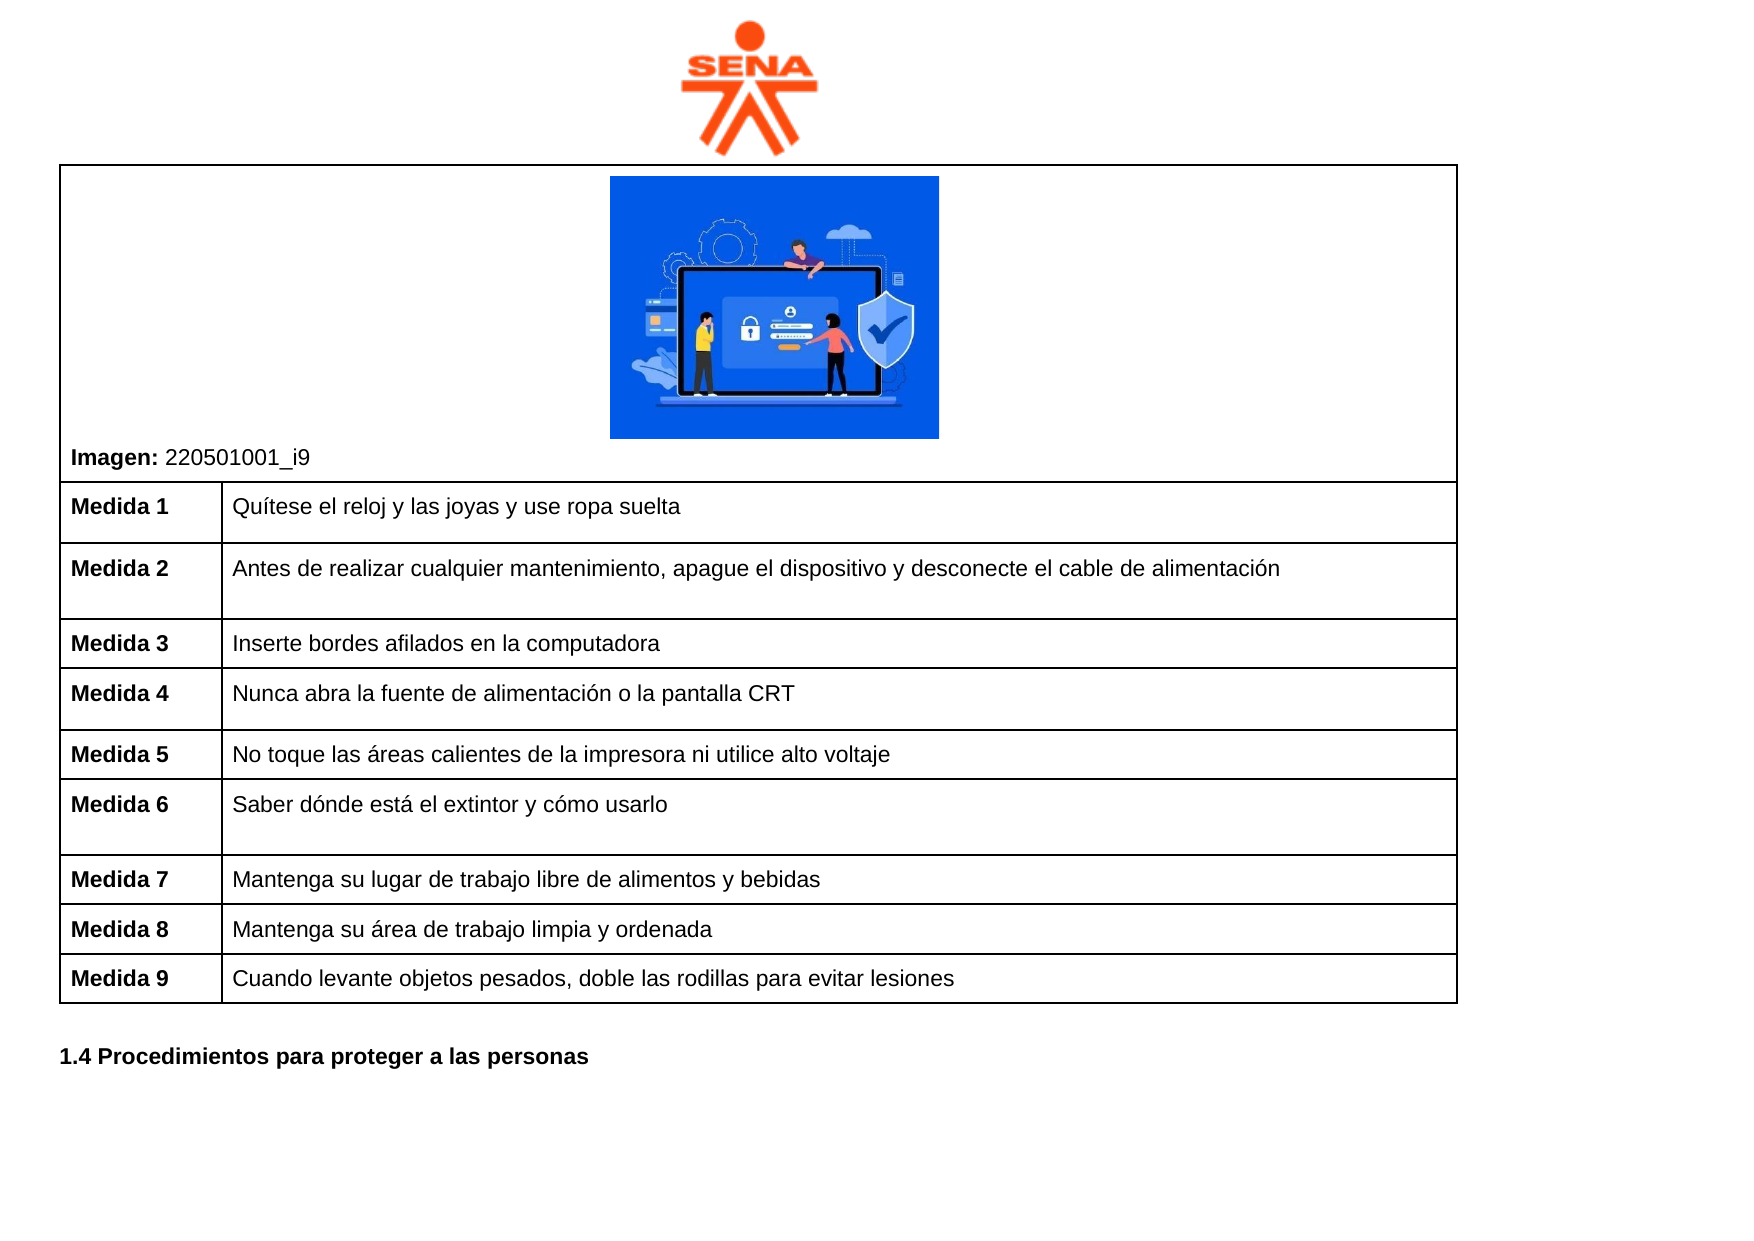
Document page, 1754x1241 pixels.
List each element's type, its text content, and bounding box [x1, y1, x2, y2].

table_cell Mantenga su área de trabajo limpia y ordenada [223, 905, 1456, 952]
table_cell Medida 2 [61, 544, 221, 618]
picture [610, 176, 940, 439]
table_cell Medida 6 [61, 780, 221, 854]
table_cell Medida 9 [61, 955, 221, 1002]
picture [669, 11, 828, 164]
table_cell Mantenga su lugar de trabajo libre de alimentos y bebidas [223, 856, 1456, 903]
table_cell Nunca abra la fuente de alimentación o la pantalla CRT [223, 669, 1456, 729]
table_cell Imagen: 220501001_i9 [61, 166, 1456, 481]
table_cell Medida 8 [61, 905, 221, 952]
table_cell Medida 3 [61, 620, 221, 667]
table_cell Medida 5 [61, 731, 221, 778]
text 1.4 Procedimientos para proteger a las personas [59, 1043, 1695, 1069]
table_cell Medida 7 [61, 856, 221, 903]
table_cell Antes de realizar cualquier mantenimiento, apague el dispositivo y desconecte el cable de alimentación [223, 544, 1456, 618]
table_cell Quítese el reloj y las joyas y use ropa suelta [223, 483, 1456, 542]
table_cell Medida 1 [61, 483, 221, 542]
table_cell Cuando levante objetos pesados, doble las rodillas para evitar lesiones [223, 955, 1456, 1002]
table_cell No toque las áreas calientes de la impresora ni utilice alto voltaje [223, 731, 1456, 778]
table_cell Inserte bordes afilados en la computadora [223, 620, 1456, 667]
table_cell Saber dónde está el extintor y cómo usarlo [223, 780, 1456, 854]
table_cell Medida 4 [61, 669, 221, 729]
